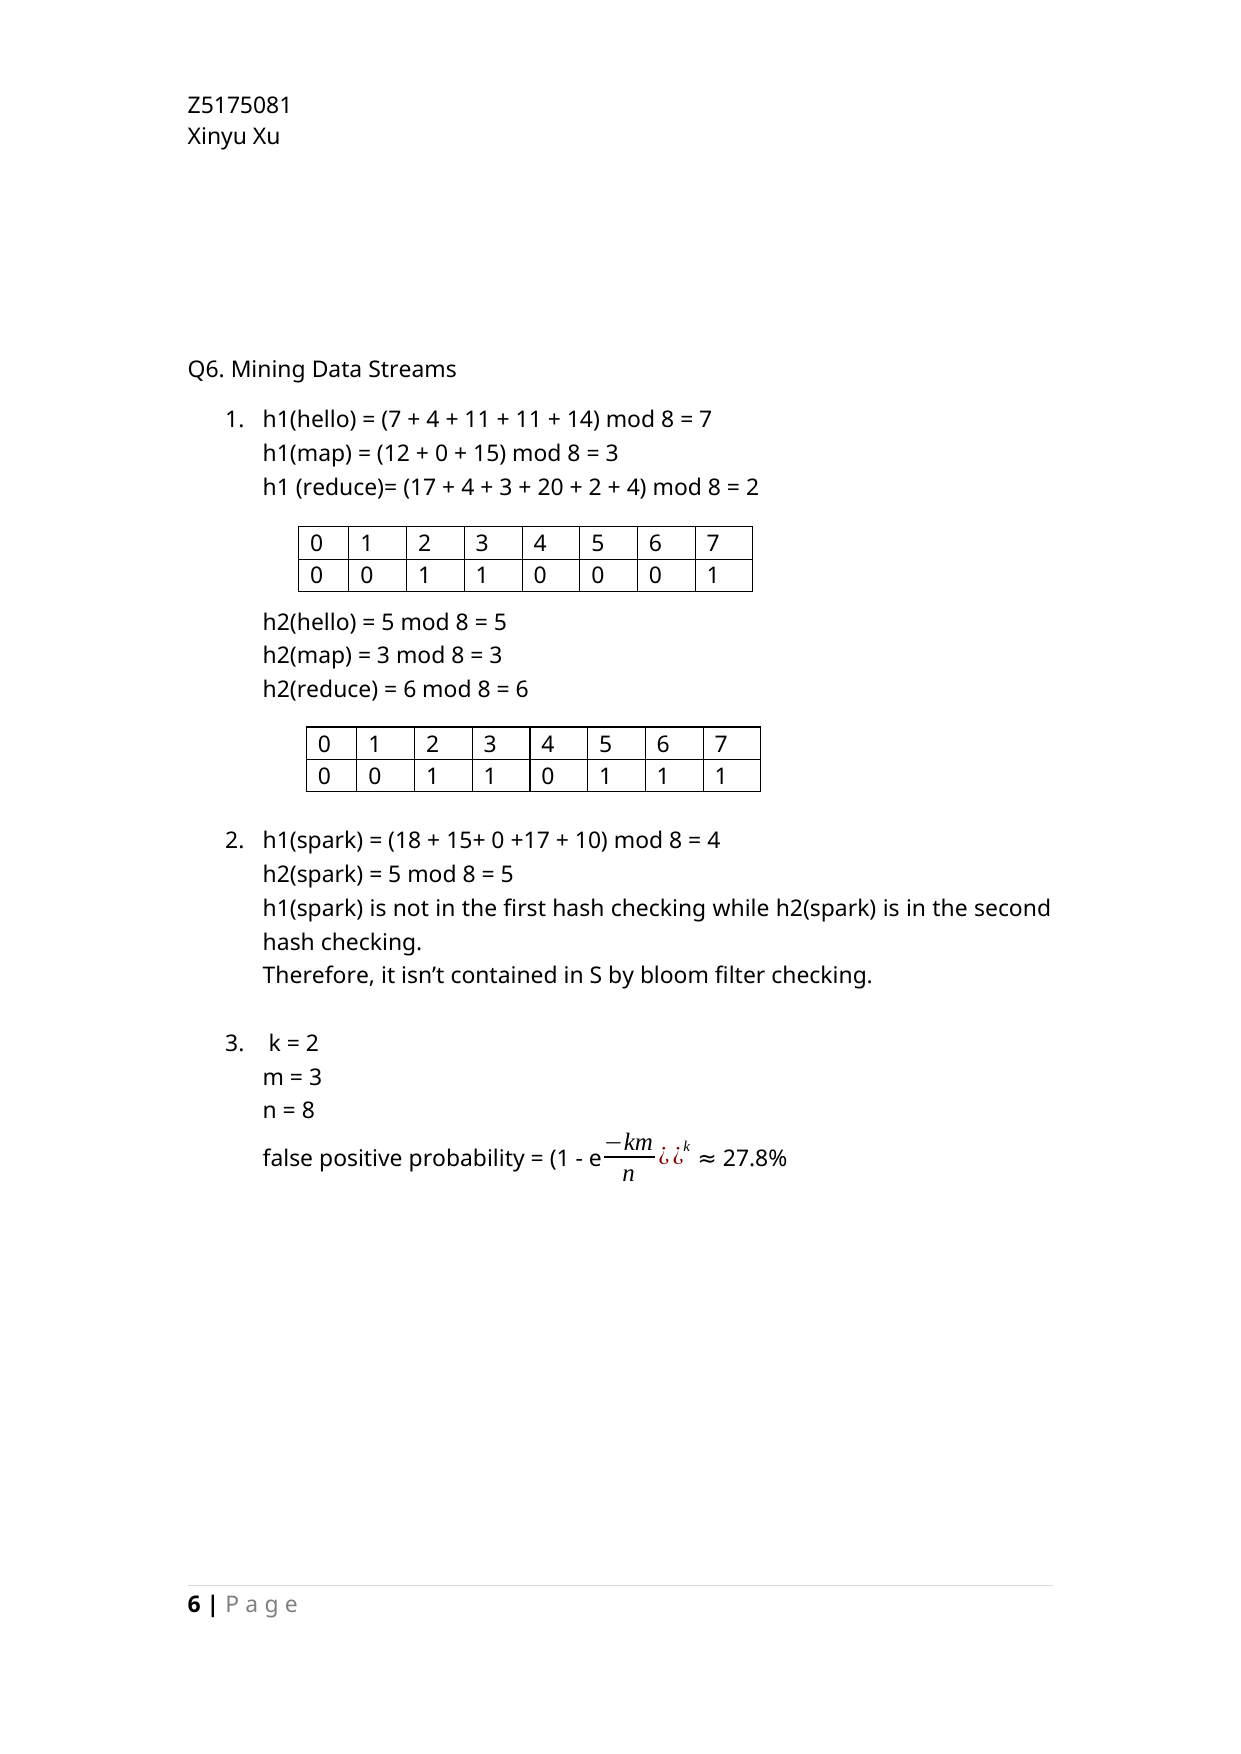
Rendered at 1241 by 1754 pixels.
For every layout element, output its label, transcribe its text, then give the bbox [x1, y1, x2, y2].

table_header 1 [357, 728, 414, 759]
table_cell 0 [531, 760, 587, 791]
table_header 3 [465, 527, 522, 558]
table_cell 0 [299, 560, 348, 591]
table_cell 0 [523, 560, 579, 591]
table_header 2 [415, 728, 472, 759]
list m = 3 [262, 1061, 1053, 1092]
table_header 0 [307, 728, 356, 759]
list n = 8 [262, 1094, 1053, 1126]
table_header 2 [407, 527, 464, 558]
list h2(hello) = 5 mod 8 = 5 [262, 606, 1053, 637]
table_header 5 [580, 527, 637, 558]
table_header 1 [349, 527, 406, 558]
table_cell 1 [465, 560, 522, 591]
table_header 7 [704, 728, 760, 759]
table_cell 1 [646, 760, 703, 791]
table_cell 0 [580, 560, 637, 591]
list h1(spark) = (18 + 15+ 0 +17 + 10) mod 8 = 4 [225, 824, 1053, 856]
table_cell 0 [357, 760, 414, 791]
table_header 5 [588, 728, 645, 759]
list h2(spark) = 5 mod 8 = 5 [262, 858, 1053, 889]
list Therefore, it isn’t contained in S by bloom filter checking. [262, 959, 1053, 991]
list h1 (reduce)= (17 + 4 + 3 + 20 + 2 + 4) mod 8 = 2 [262, 471, 1053, 502]
table_cell 0 [638, 560, 695, 591]
table_header 3 [473, 728, 529, 759]
list h1(spark) is not in the first hash checking while h2(spark) is in the second hash checking. [262, 892, 1053, 957]
table_header 6 [638, 527, 695, 558]
table_cell 0 [349, 560, 406, 591]
table_cell 0 [307, 760, 356, 791]
list false positive probability = (1 - e ≈ 27.8% [262, 1128, 1053, 1187]
list k = 2 [225, 1027, 1053, 1058]
list h1(map) = (12 + 0 + 15) mod 8 = 3 [262, 437, 1053, 468]
table_cell 1 [696, 560, 752, 591]
text Q6. Mining Data Streams [187, 353, 1053, 384]
table_cell 1 [473, 760, 529, 791]
table_header 7 [696, 527, 752, 558]
table_header 4 [531, 728, 587, 759]
table_cell 1 [588, 760, 645, 791]
table_cell 1 [704, 760, 760, 791]
table_header 6 [646, 728, 703, 759]
table_header 0 [299, 527, 348, 558]
table_header 4 [523, 527, 579, 558]
table_cell 1 [407, 560, 464, 591]
list h2(reduce) = 6 mod 8 = 6 [262, 673, 1053, 704]
list h2(map) = 3 mod 8 = 3 [262, 639, 1053, 671]
table_cell 1 [415, 760, 472, 791]
list h1(hello) = (7 + 4 + 11 + 11 + 14) mod 8 = 7 [225, 403, 1053, 434]
